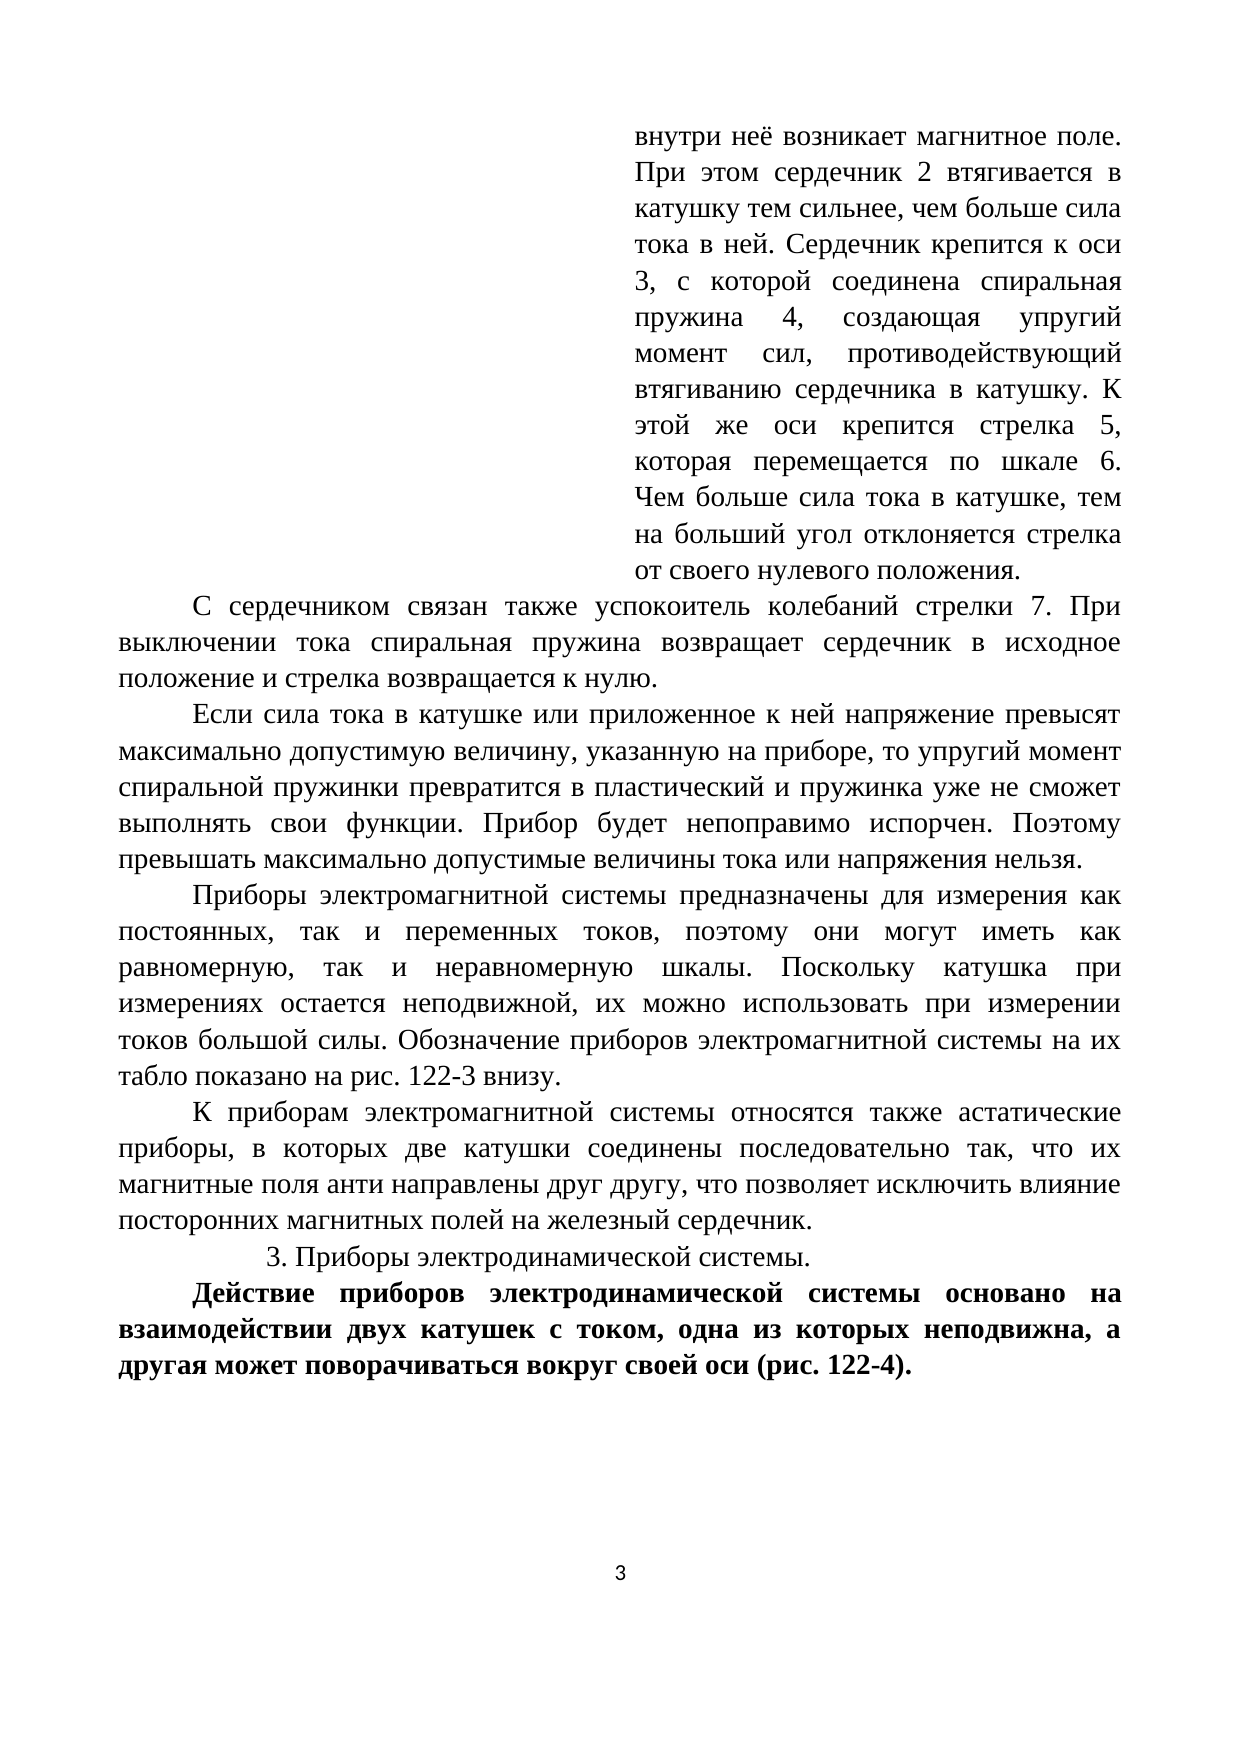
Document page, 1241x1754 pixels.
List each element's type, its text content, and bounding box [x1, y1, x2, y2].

text 3. Приборы электродинамической системы. [192, 1239, 1122, 1272]
text К приборам электромагнитной системы относятся также астатические приборы, в которых две катушки соединены последовательно так, что их магнитные поля анти направлены друг другу, что позволяет исключить влияние посторонних магнитных полей на железный сердечник. [118, 1094, 1122, 1236]
text Если сила тока в катушке или приложенное к ней напряжение превысят максимально допустимую величину, указанную на приборе, то упругий момент спиральной пружинки превратится в пластический и пружинка уже не сможет выполнять свои функции. Прибор будет непоправимо испорчен. Поэтому превышать максимально допустимые величины тока или напряжения нельзя. [118, 696, 1122, 874]
text Действие приборов электродинамической системы основано на взаимодействии двух катушек с током, одна из которых неподвижна, а другая может поворачиваться вокруг своей оси (рис. 122-4). [118, 1275, 1122, 1381]
text С сердечником связан также успокоитель колебаний стрелки 7. При выключении тока спиральная пружина возвращает сердечник в исходное положение и стрелка возвращается к нулю. [118, 588, 1122, 694]
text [634, 118, 1122, 585]
text Приборы электромагнитной системы предназначены для измерения как постоянных, так и переменных токов, поэтому они могут иметь как равномерную, так и неравномерную шкалы. Поскольку катушка при измерениях остается неподвижной, их можно использовать при измерении токов большой силы. Обозначение приборов электромагнитной системы на их табло показано на рис. 122-3 внизу. [118, 877, 1122, 1091]
